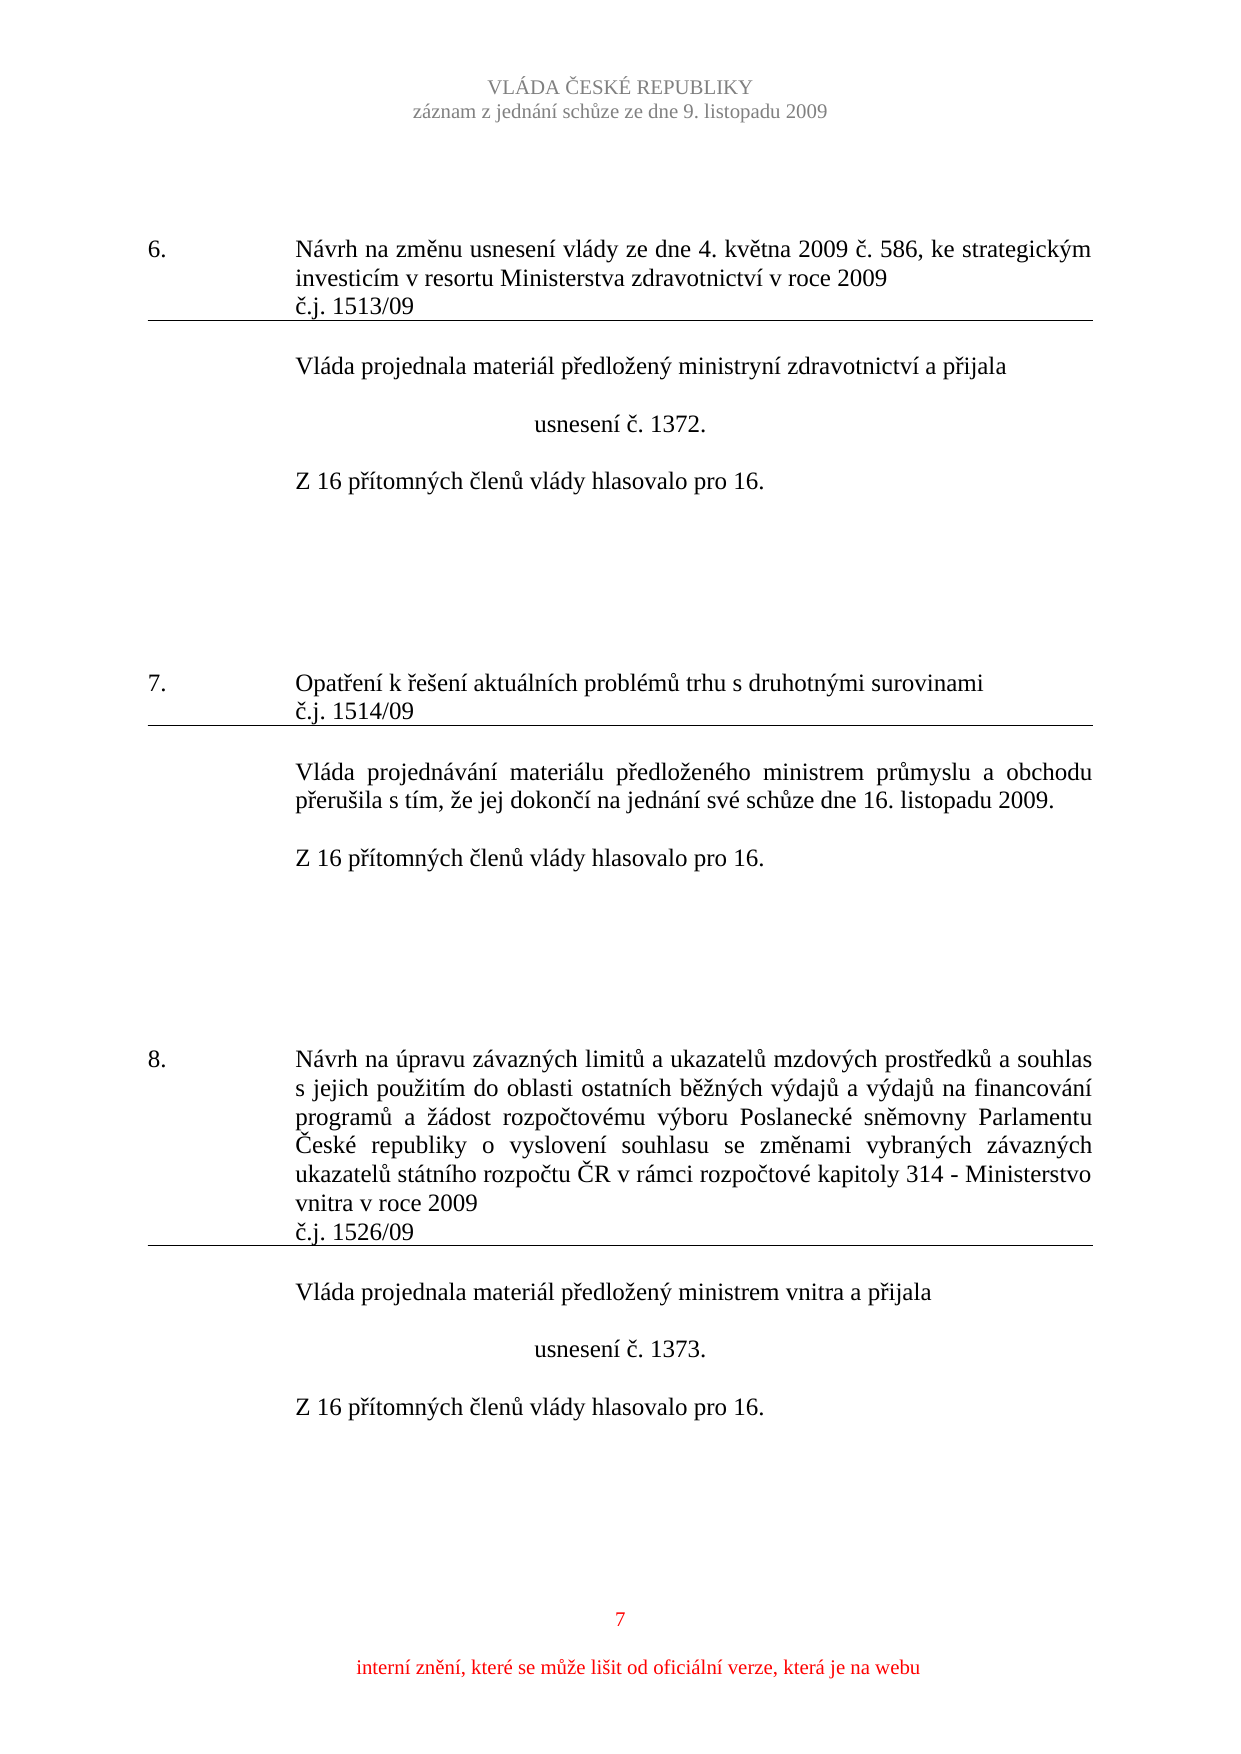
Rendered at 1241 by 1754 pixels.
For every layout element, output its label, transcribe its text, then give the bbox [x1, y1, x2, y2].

text Vláda projednávání materiálu předloženého ministrem průmyslu a obchodu přerušila s tím, že jej dokončí na jednání své schůze dne 16. listopadu 2009. [148, 757, 1093, 814]
text č.j. 1526/09 [148, 1217, 1093, 1245]
text 7. Opatření k řešení aktuálních problémů trhu s druhotnými surovinami [148, 668, 1093, 696]
text Z 16 přítomných členů vlády hlasovalo pro 16. [148, 1392, 1093, 1420]
text č.j. 1513/09 [148, 291, 1093, 320]
text 6. Návrh na změnu usnesení vlády ze dne 4. května 2009 č. 586, ke strategickým investicím v resortu Ministerstva zdravotnictví v roce 2009 [148, 234, 1093, 291]
text Vláda projednala materiál předložený ministrem vnitra a přijala [148, 1277, 1093, 1305]
text usnesení č. 1373. [148, 1334, 1093, 1363]
text Vláda projednala materiál předložený ministryní zdravotnictví a přijala [148, 351, 1093, 380]
text č.j. 1514/09 [148, 696, 1093, 725]
text 8. Návrh na úpravu závazných limitů a ukazatelů mzdových prostředků a souhlas s jejich použitím do oblasti ostatních běžných výdajů a výdajů na financování programů a žádost rozpočtovému výboru Poslanecké sněmovny Parlamentu České republiky o vyslovení souhlasu se změnami vybraných závazných ukazatelů státního rozpočtu ČR v rámci rozpočtové kapitoly 314 - Ministerstvo vnitra v roce 2009 [148, 1044, 1093, 1217]
text Z 16 přítomných členů vlády hlasovalo pro 16. [148, 466, 1093, 495]
text Z 16 přítomných členů vlády hlasovalo pro 16. [148, 843, 1093, 872]
text usnesení č. 1372. [148, 409, 1093, 438]
